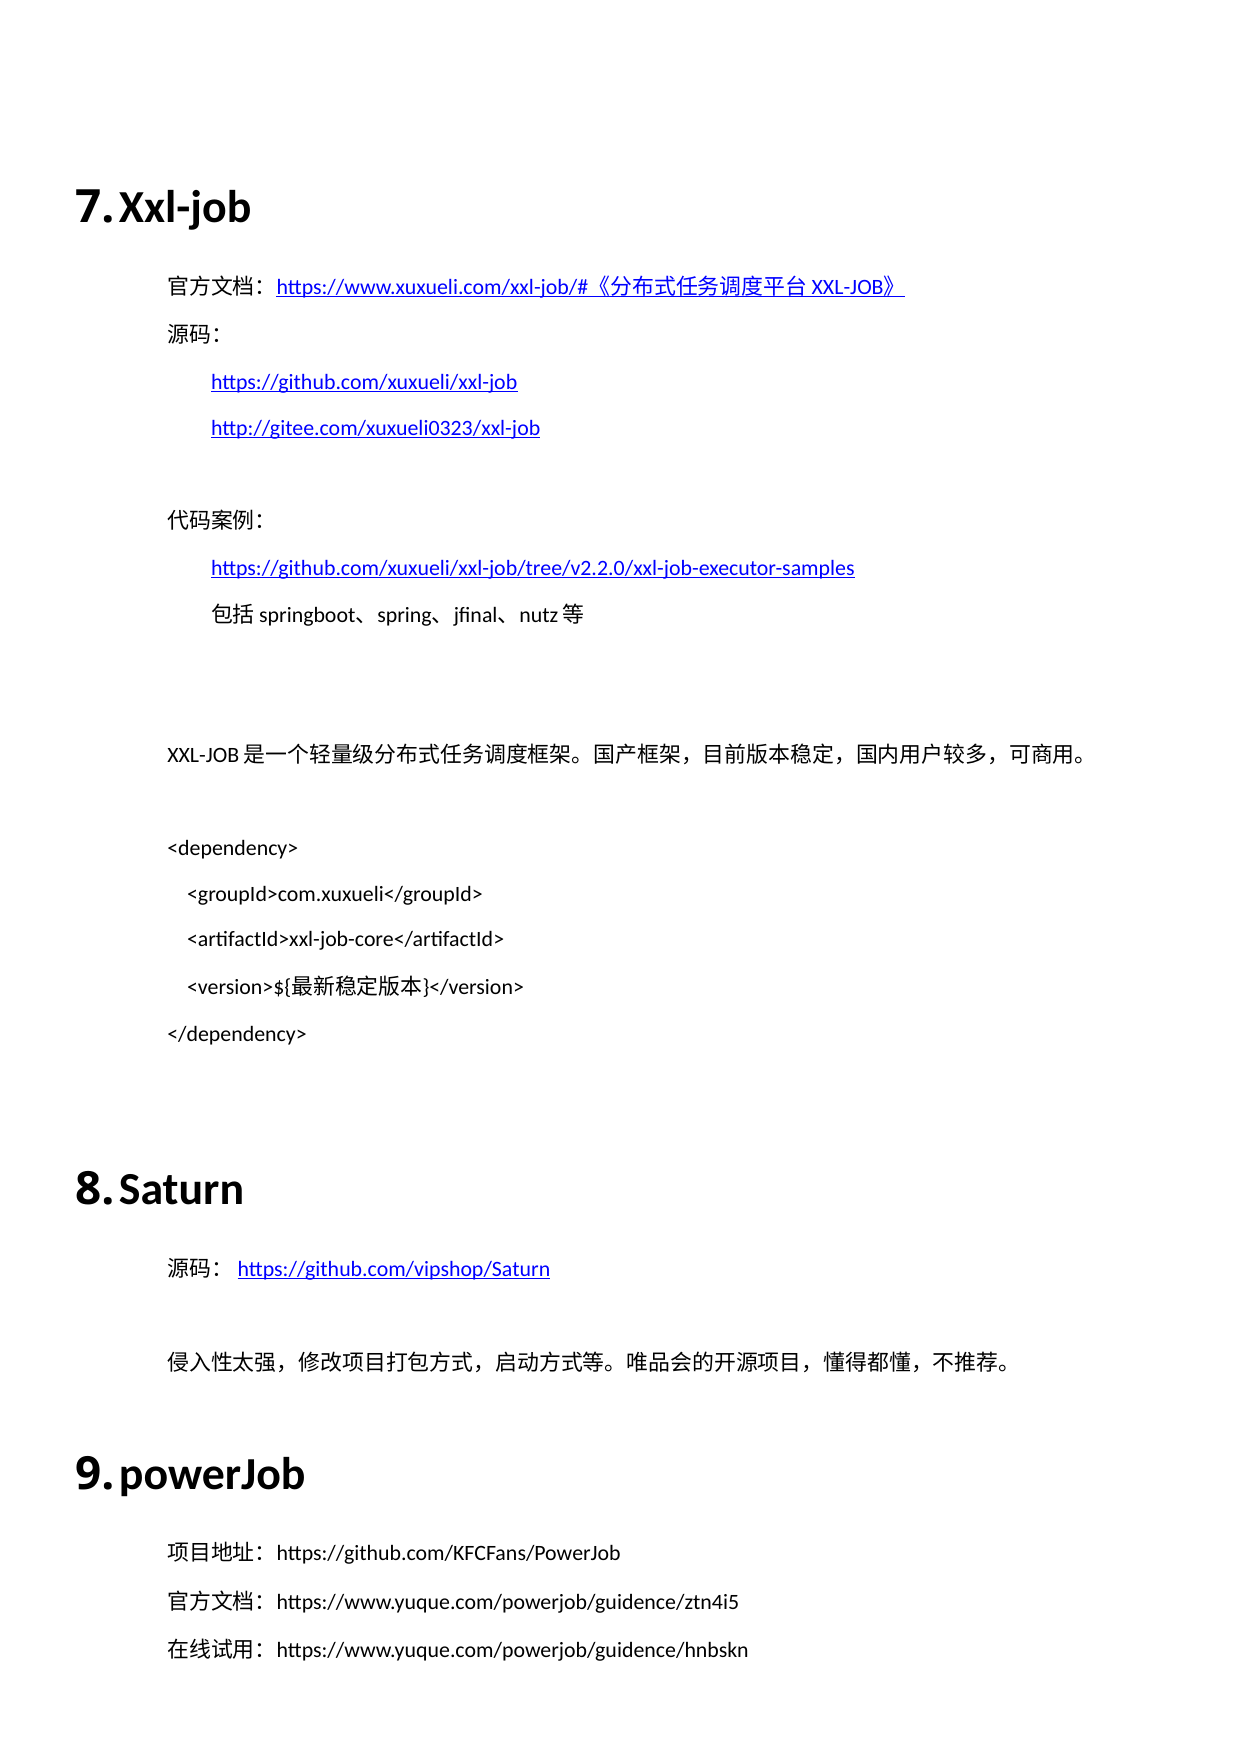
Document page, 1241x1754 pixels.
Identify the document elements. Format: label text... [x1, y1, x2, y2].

text 项目地址：https://github.com/KFCFans/PowerJob [75, 1535, 1165, 1567]
text http://gitee.com/xuxueli0323/xxl-job [119, 411, 1165, 443]
subtitle powerJob [75, 1439, 1165, 1504]
text XXL-JOB是一个轻量级分布式任务调度框架。国产框架，目前版本稳定，国内用户较多，可商用。 [75, 737, 1165, 769]
text https://github.com/xuxueli/xxl-job/tree/v2.2.0/xxl-job-executor-samples [119, 551, 1165, 583]
text <artifactId>xxl-job-core</artifactId> [75, 923, 1165, 955]
subtitle Xxl-job [75, 172, 1165, 237]
text 包括springboot、spring、jfinal、nutz等 [119, 597, 1165, 629]
subtitle Saturn [75, 1154, 1165, 1219]
text <dependency> [75, 831, 1165, 863]
text 侵入性太强，修改项目打包方式，启动方式等。唯品会的开源项目，懂得都懂，不推荐。 [75, 1345, 1165, 1377]
text 官方文档：https://www.xuxueli.com/xxl-job/#《分布式任务调度平台XXL-JOB》 [75, 268, 1165, 301]
text <groupId>com.xuxueli</groupId> [75, 877, 1165, 909]
text https://github.com/xuxueli/xxl-job [119, 365, 1165, 398]
text 源码： [75, 317, 1165, 349]
text 源码： https://github.com/vipshop/Saturn [75, 1251, 1165, 1283]
text 在线试用：https://www.yuque.com/powerjob/guidence/hnbskn [75, 1632, 1165, 1664]
text 代码案例： [75, 503, 1165, 535]
text 官方文档：https://www.yuque.com/powerjob/guidence/ztn4i5 [75, 1583, 1165, 1616]
text <version>${最新稳定版本}</version> [75, 968, 1165, 1001]
text </dependency> [75, 1017, 1165, 1049]
